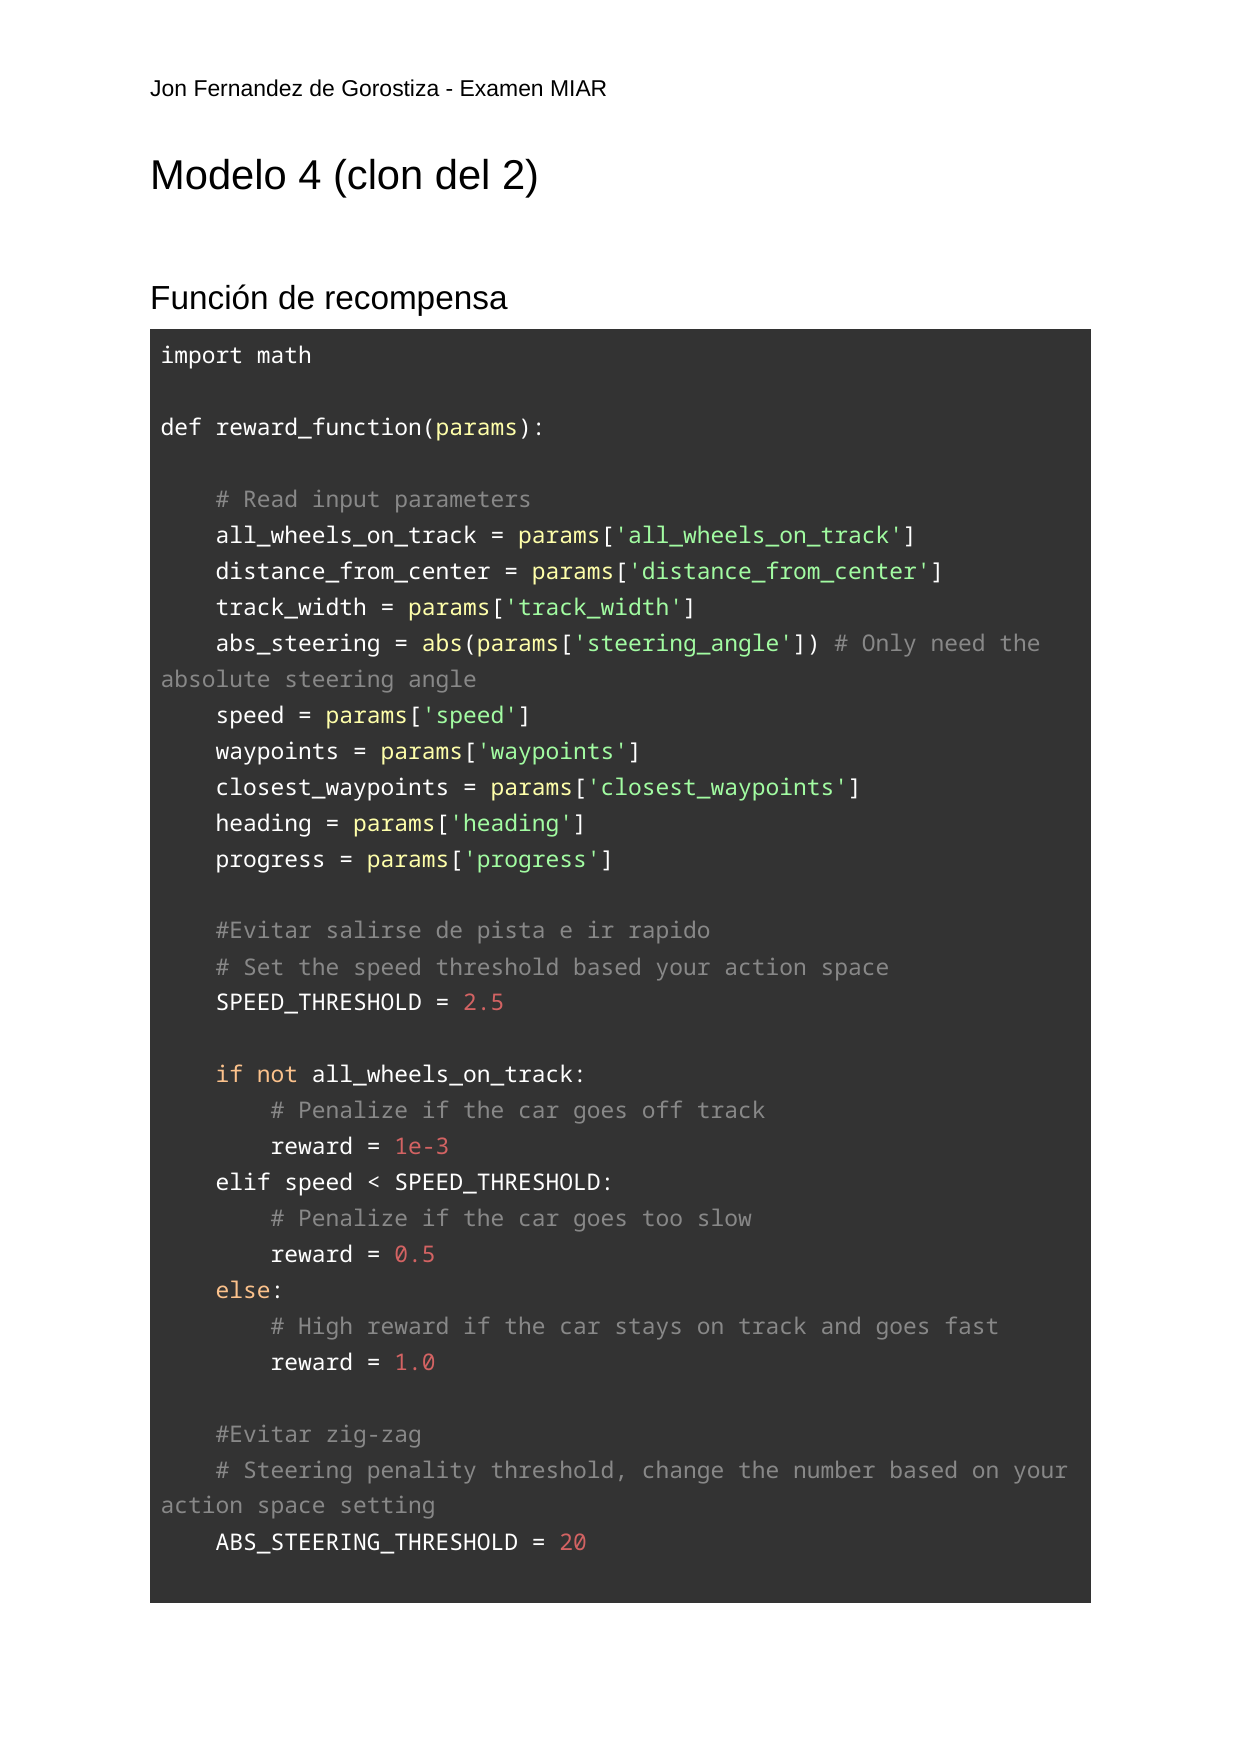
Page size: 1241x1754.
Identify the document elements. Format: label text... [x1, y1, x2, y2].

subtitle Función de recompensa [150, 278, 1090, 317]
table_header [150, 329, 1091, 1603]
subtitle Modelo 4 (clon del 2) [150, 150, 1090, 198]
